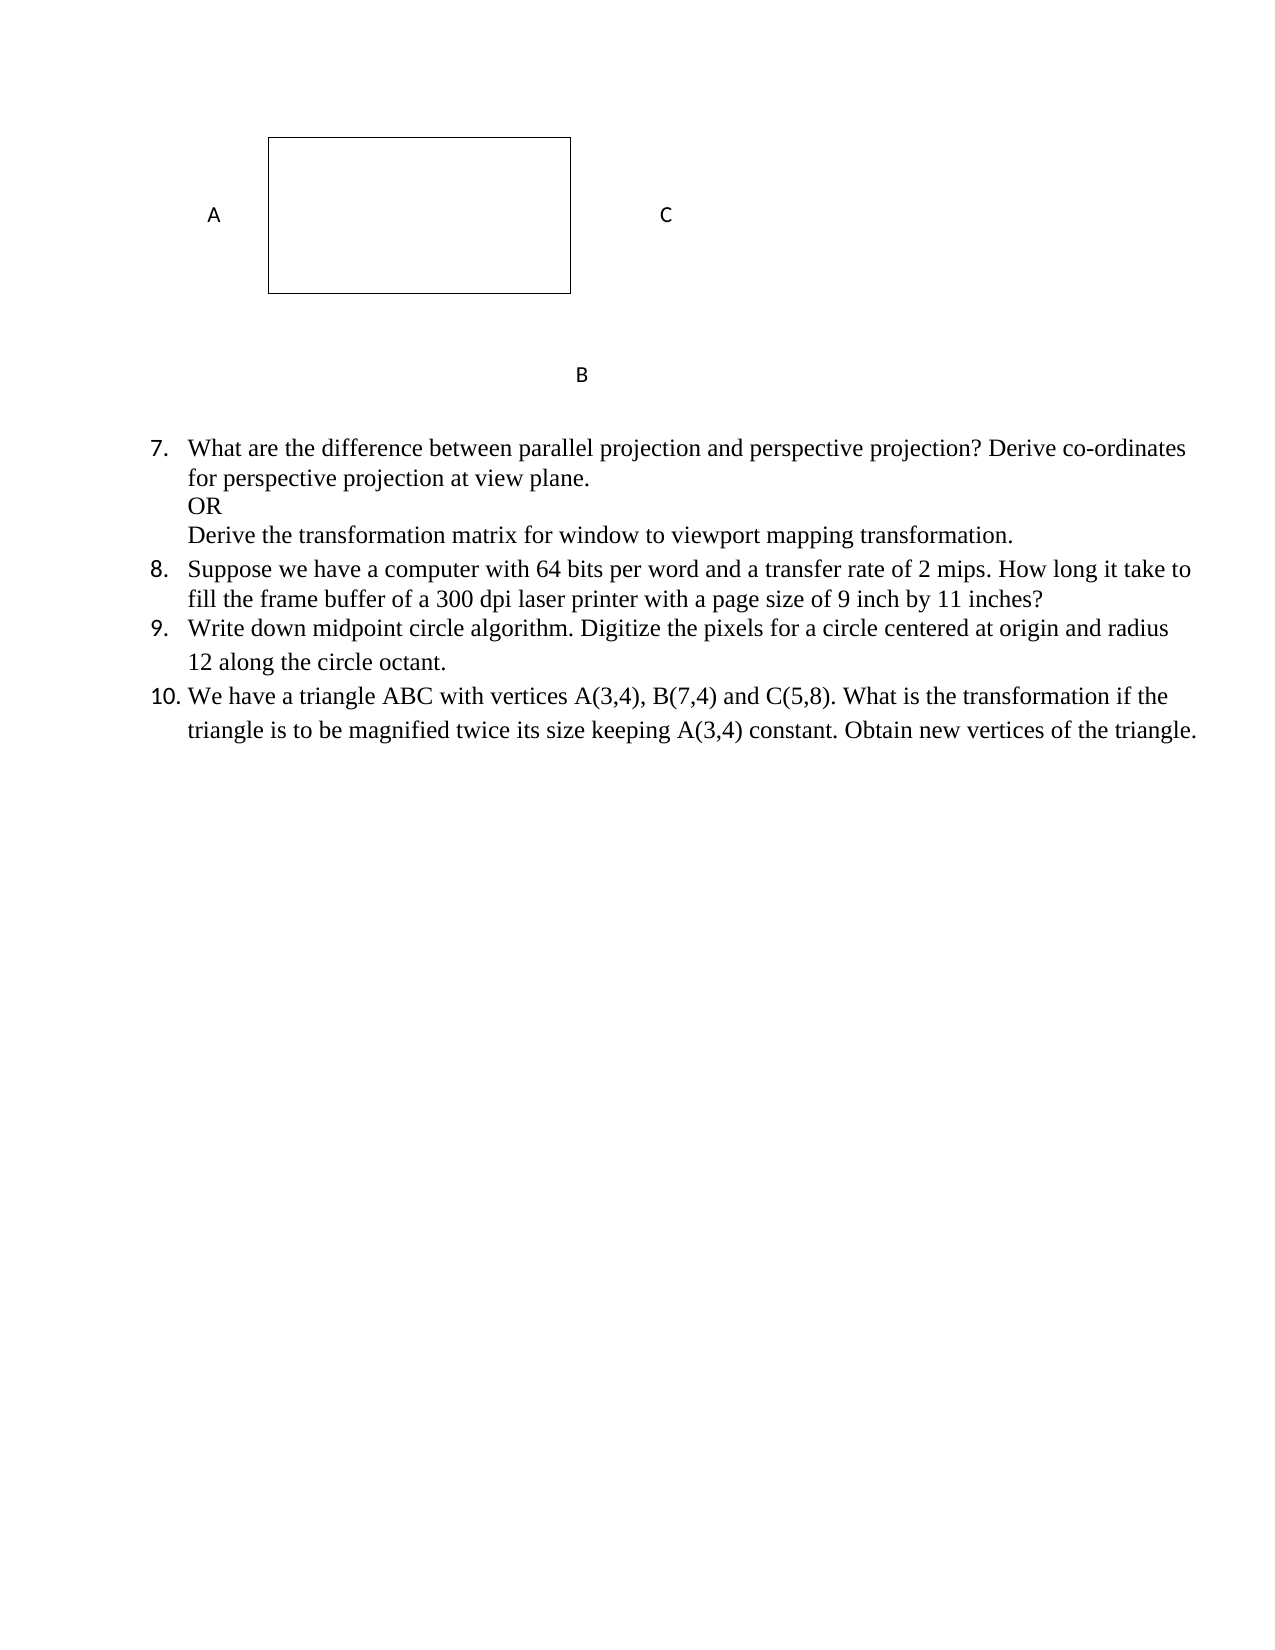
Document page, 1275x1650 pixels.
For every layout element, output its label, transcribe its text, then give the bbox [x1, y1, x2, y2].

list Write down midpoint circle algorithm. Digitize the pixels for a circle centered at origin and radius 12 along the circle octant. [150, 612, 1200, 676]
list Suppose we have a computer with 64 bits per word and a transfer rate of 2 mips. How long it take to fill the frame buffer of a 300 dpi laser printer with a page size of 9 inch by 11 inches? [150, 553, 1200, 612]
list What are the difference between parallel projection and perspective projection? Derive co-ordinates for perspective projection at view plane. [150, 432, 1200, 491]
text OR [187, 491, 1200, 520]
list We have a triangle ABC with vertices A(3,4), B(7,4) and C(5,8). What is the transformation if the triangle is to be magnified twice its size keeping A(3,4) constant. Obtain new vertices of the triangle. [150, 680, 1200, 744]
list Derive the transformation matrix for window to viewport mapping transformation. [150, 520, 1200, 549]
